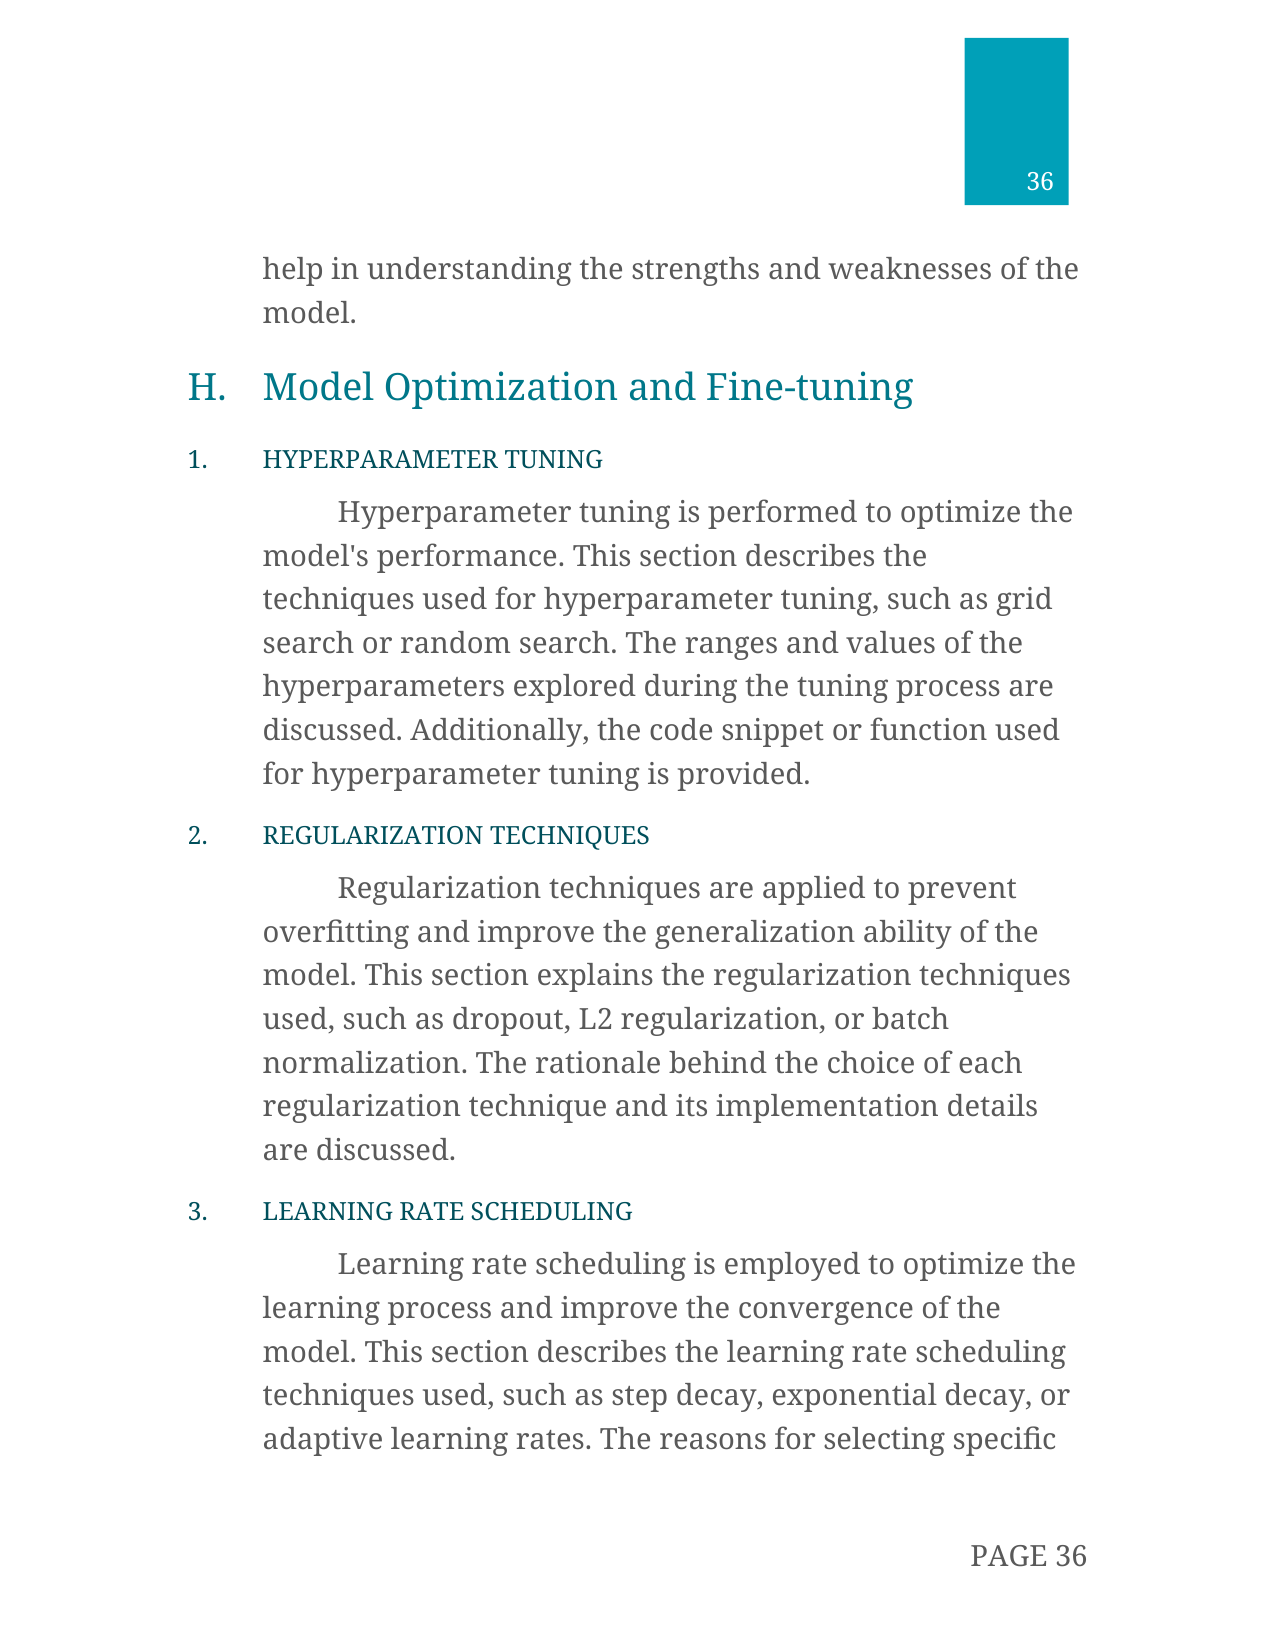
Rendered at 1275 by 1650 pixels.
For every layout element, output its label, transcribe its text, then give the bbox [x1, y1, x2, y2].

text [262, 180, 1087, 332]
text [262, 1244, 1087, 1458]
subtitle Regularization Techniques [187, 817, 1087, 852]
text Hyperparameter tuning is performed to optimize the model's performance. This section describes the techniques used for hyperparameter tuning, such as grid search or random search. The ranges and values of the hyperparameters explored during the tuning process are discussed. Additionally, the code snippet or function used for hyperparameter tuning is provided. [262, 491, 1087, 793]
subtitle Model Optimization and Fine-tuning [187, 361, 1087, 412]
text Regularization techniques are applied to prevent overfitting and improve the generalization ability of the model. This section explains the regularization techniques used, such as dropout, L2 regularization, or batch normalization. The rationale behind the choice of each regularization technique and its implementation details are discussed. [262, 867, 1087, 1169]
subtitle Hyperparameter Tuning [187, 441, 1087, 475]
subtitle Learning Rate Scheduling [187, 1194, 1087, 1228]
